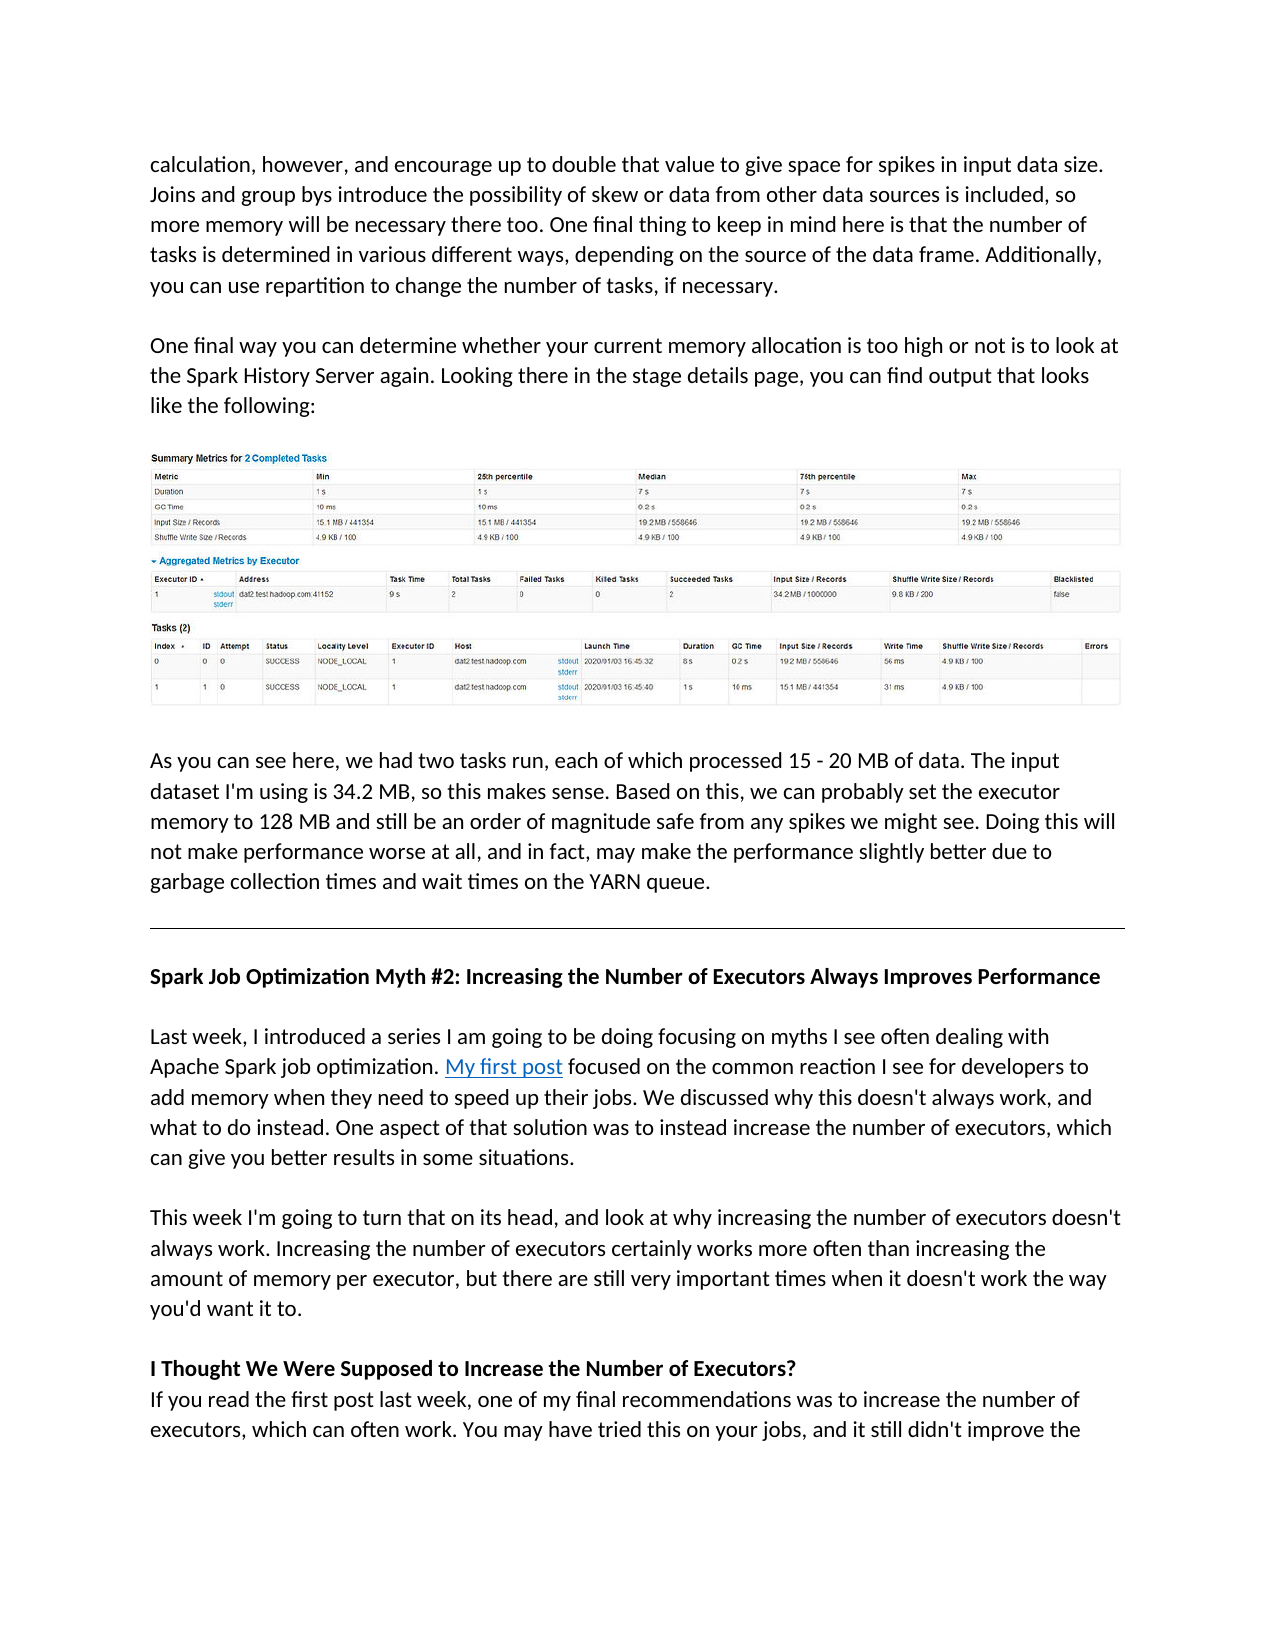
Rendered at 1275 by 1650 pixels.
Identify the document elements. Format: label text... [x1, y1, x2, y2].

picture [150, 452, 1125, 715]
text Spark Job Optimization Myth #2: Increasing the Number of Executors Always Improves Performance [150, 962, 1125, 990]
text As you can see here, we had two tasks run, each of which processed 15 - 20 MB of data. The input dataset I'm using is 34.2 MB, so this makes sense. Based on this, we can probably set the executor memory to 128 MB and still be an order of magnitude safe from any spikes we might see. Doing this will not make performance worse at all, and in fact, may make the performance slightly better due to garbage collection times and wait times on the YARN queue. [150, 747, 1125, 896]
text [150, 150, 1125, 299]
text I Thought We Were Supposed to Increase the Number of Executors? [150, 1354, 1125, 1382]
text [150, 1385, 1125, 1443]
text This week I'm going to turn that on its head, and look at why increasing the number of executors doesn't always work. Increasing the number of executors certainly works more often than increasing the amount of memory per executor, but there are still very important times when it doesn't work the way you'd want it to. [150, 1173, 1125, 1322]
text Last week, I introduced a series I am going to be doing focusing on myths I see often dealing with Apache Spark job optimization. My first post focused on the common reaction I see for developers to add memory when they need to speed up their jobs. We discussed why this doesn't always work, and what to do instead. One aspect of that solution was to instead increase the number of executors, which can give you better results in some situations. [150, 1022, 1125, 1171]
text One final way you can determine whether your current memory allocation is too high or not is to look at the Spark History Server again. Looking there in the stage details page, you can find output that looks like the following: [150, 331, 1125, 420]
